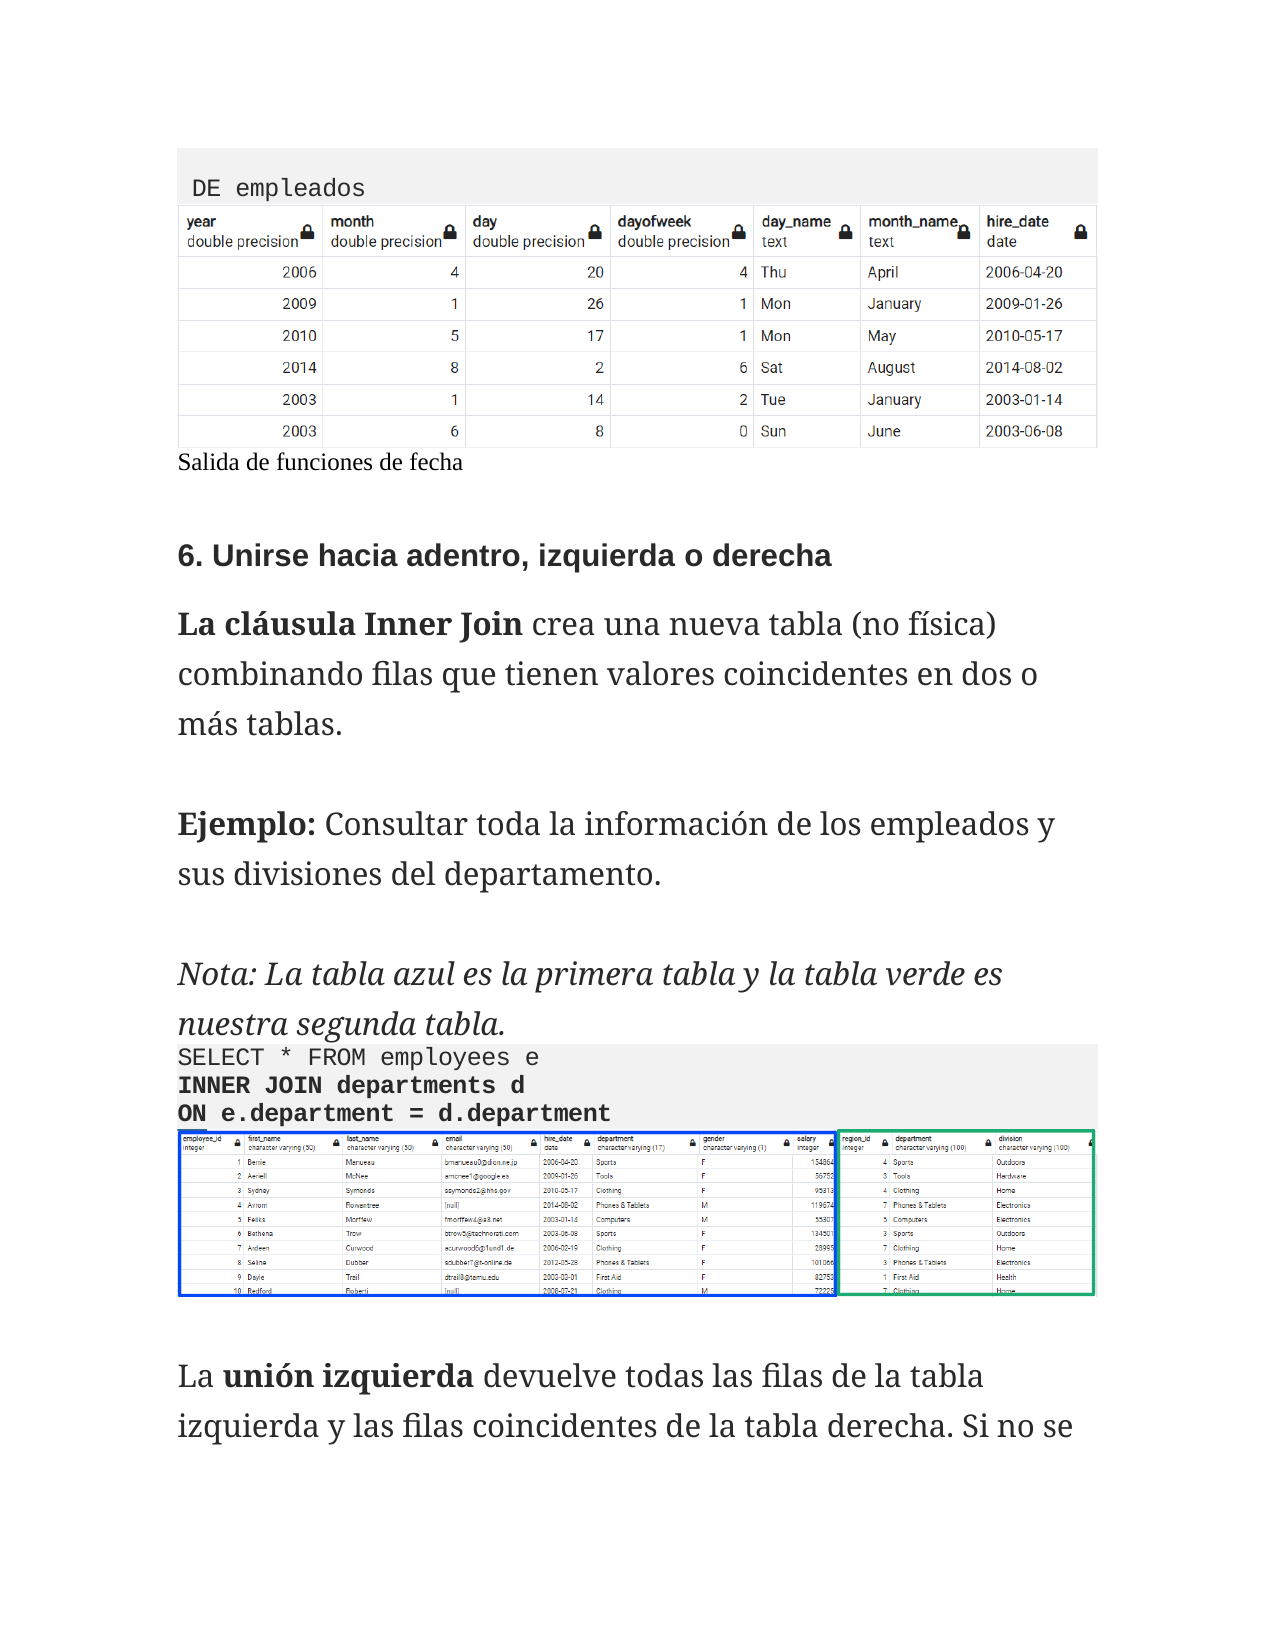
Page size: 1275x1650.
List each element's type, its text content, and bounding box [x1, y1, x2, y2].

text Ejemplo: Consultar toda la información de los empleados y sus divisiones del departamento. [177, 794, 1098, 894]
text SELECT * FROM employees e INNER JOIN departments d ON e.department = d.department [177, 1044, 1098, 1129]
text Nota: La tabla azul es la primera tabla y la tabla verde es nuestra segunda tabla. [177, 944, 1098, 1044]
text Salida de funciones de fecha [177, 448, 1098, 476]
text La cláusula Inner Join crea una nueva tabla (no física) combinando filas que tienen valores coincidentes en dos o más tablas. [177, 594, 1098, 744]
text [177, 148, 1098, 204]
text 6. Unirse hacia adentro, izquierda o derecha [177, 535, 1098, 573]
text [177, 1347, 1098, 1447]
picture [177, 1129, 1098, 1297]
picture [177, 204, 1098, 448]
